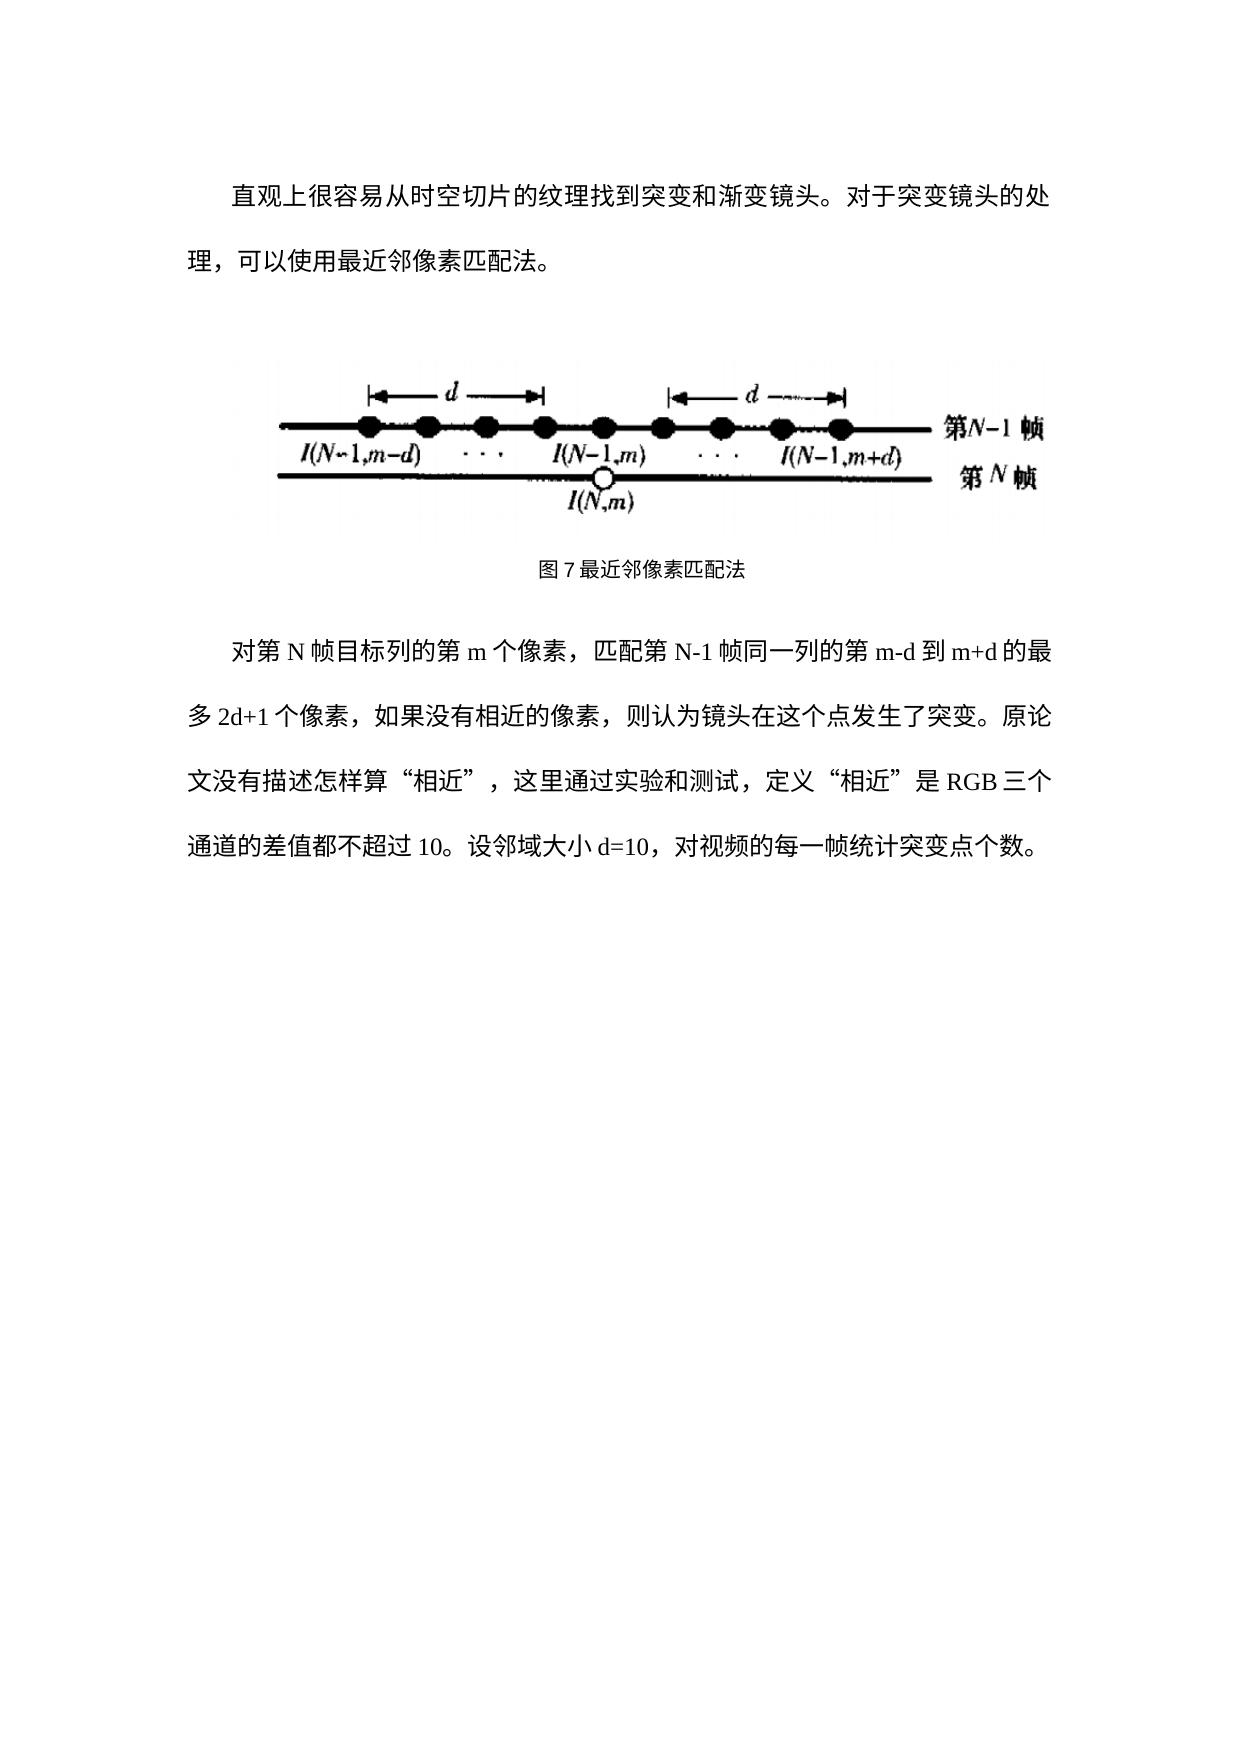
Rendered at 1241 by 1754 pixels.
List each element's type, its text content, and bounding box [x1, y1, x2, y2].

picture [231, 357, 1096, 542]
text 对第N帧目标列的第m个像素，匹配第N-1帧同一列的第m-d到m+d的最多2d+1个像素，如果没有相近的像素，则认为镜头在这个点发生了突变。原论文没有描述怎样算“相近”，这里通过实验和测试，定义“相近”是RGB三个通道的差值都不超过10。设邻域大小d=10，对视频的每一帧统计突变点个数。 [187, 617, 1053, 877]
text 直观上很容易从时空切片的纹理找到突变和渐变镜头。对于突变镜头的处理，可以使用最近邻像素匹配法。 [187, 162, 1053, 292]
text 图 7 最近邻像素匹配法 [187, 552, 1053, 584]
